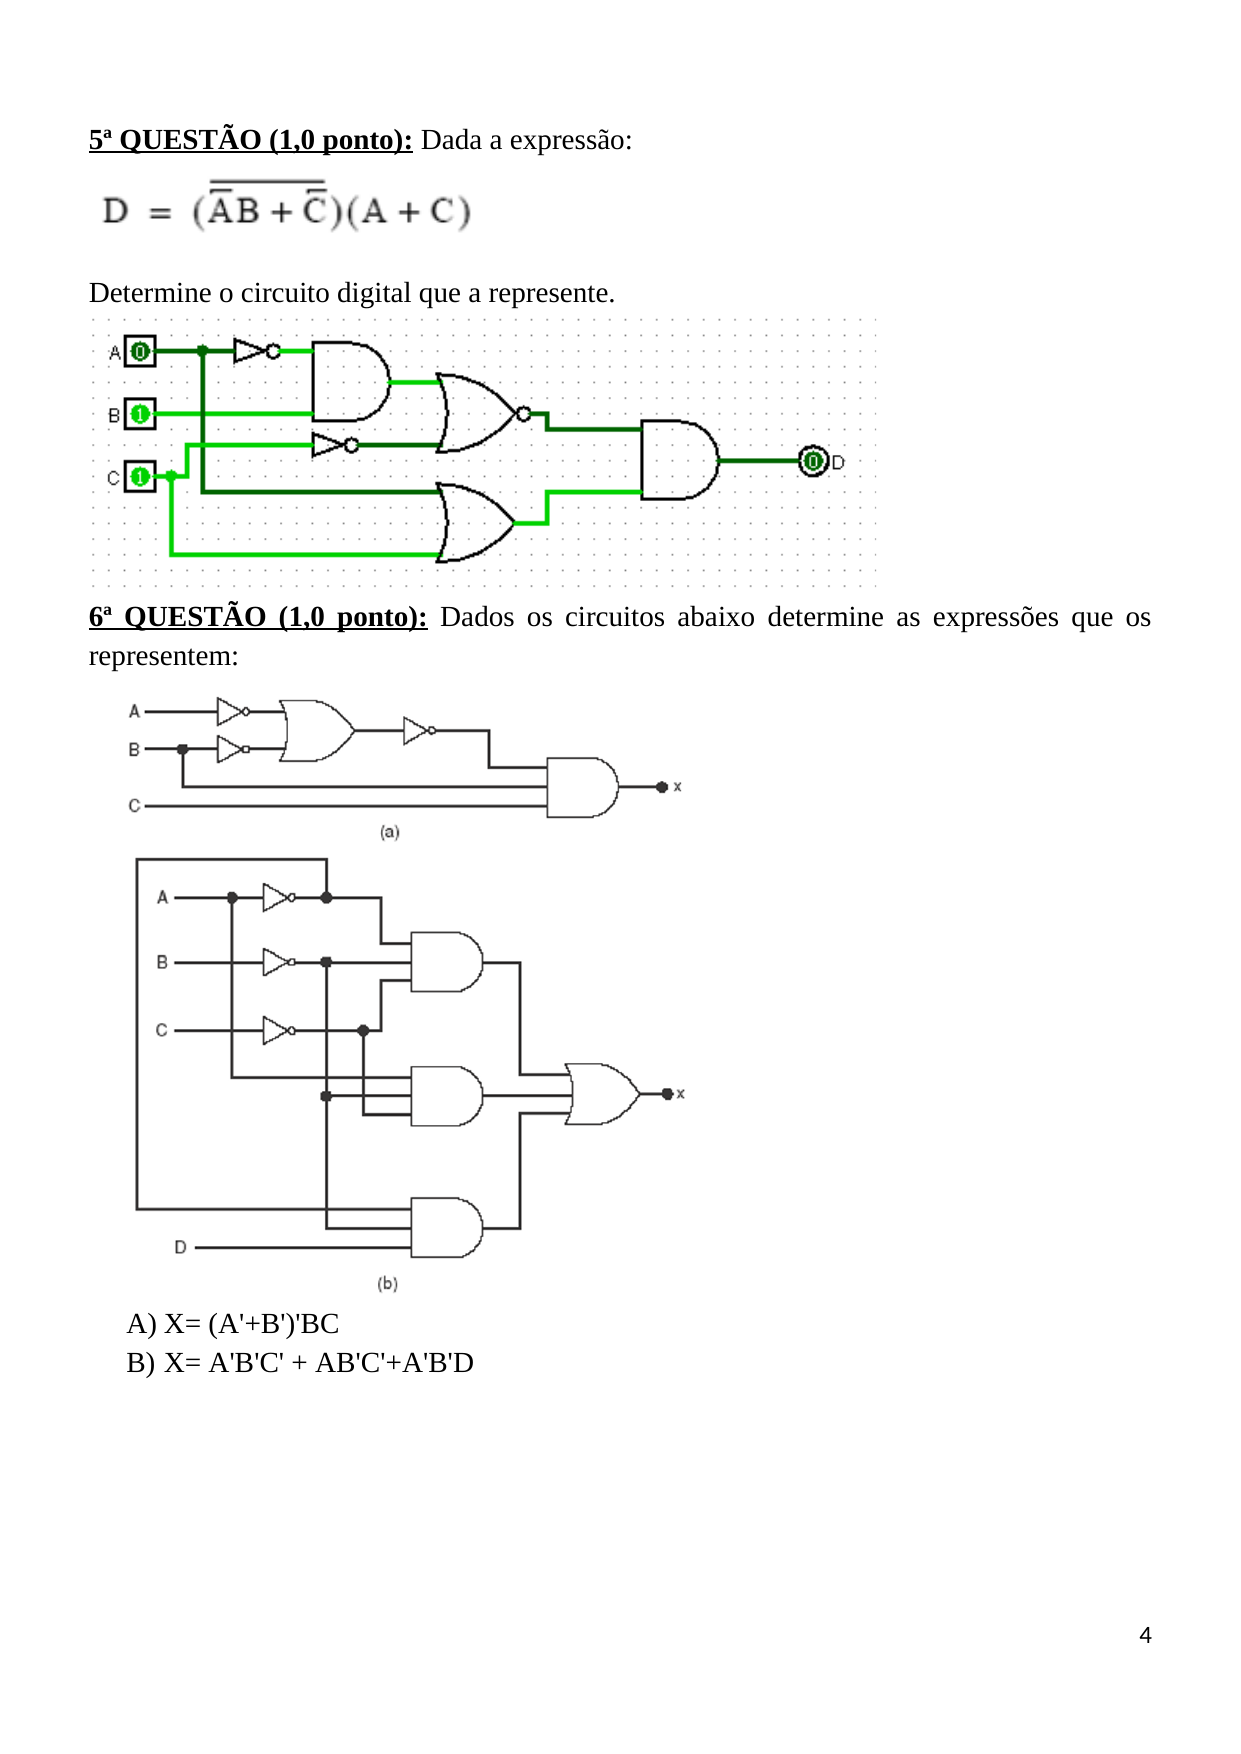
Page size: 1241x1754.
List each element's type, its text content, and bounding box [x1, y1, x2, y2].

list X= (A'+B')'BC [126, 1307, 1152, 1340]
picture [95, 160, 490, 270]
picture [88, 313, 877, 595]
list X= A'B'C' + AB'C'+A'B'D [126, 1345, 1152, 1379]
text 6ª QUESTÃO (1,0 ponto): Dados os circuitos abaixo determine as expressões que os representem: [88, 599, 1152, 671]
text Determine o circuito digital que a represente. [88, 275, 1152, 308]
text 5ª QUESTÃO (1,0 ponto): Dada a expressão: [88, 122, 1152, 156]
picture [88, 676, 759, 1302]
